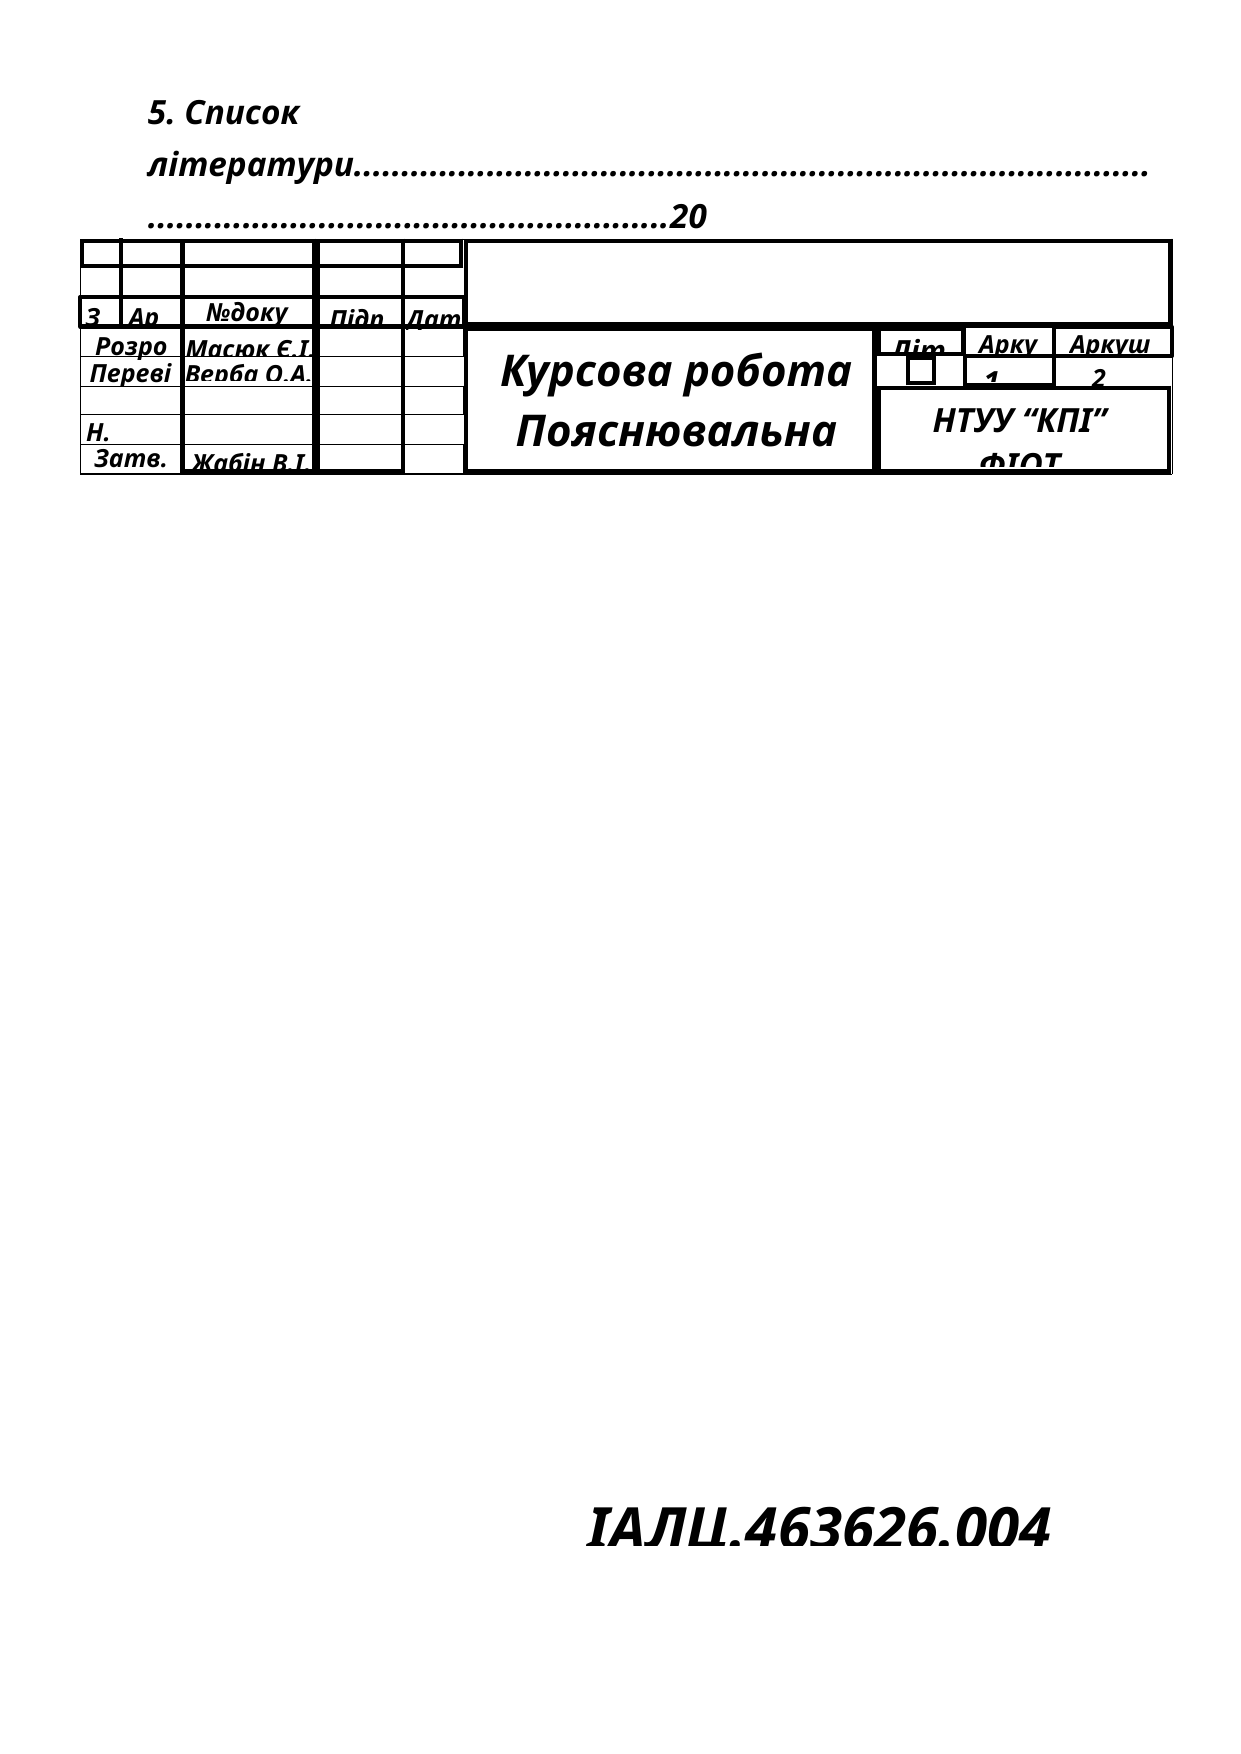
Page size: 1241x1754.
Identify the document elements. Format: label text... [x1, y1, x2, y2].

text 5. Список літератури...........................................................................................................................................20 [148, 88, 1152, 238]
